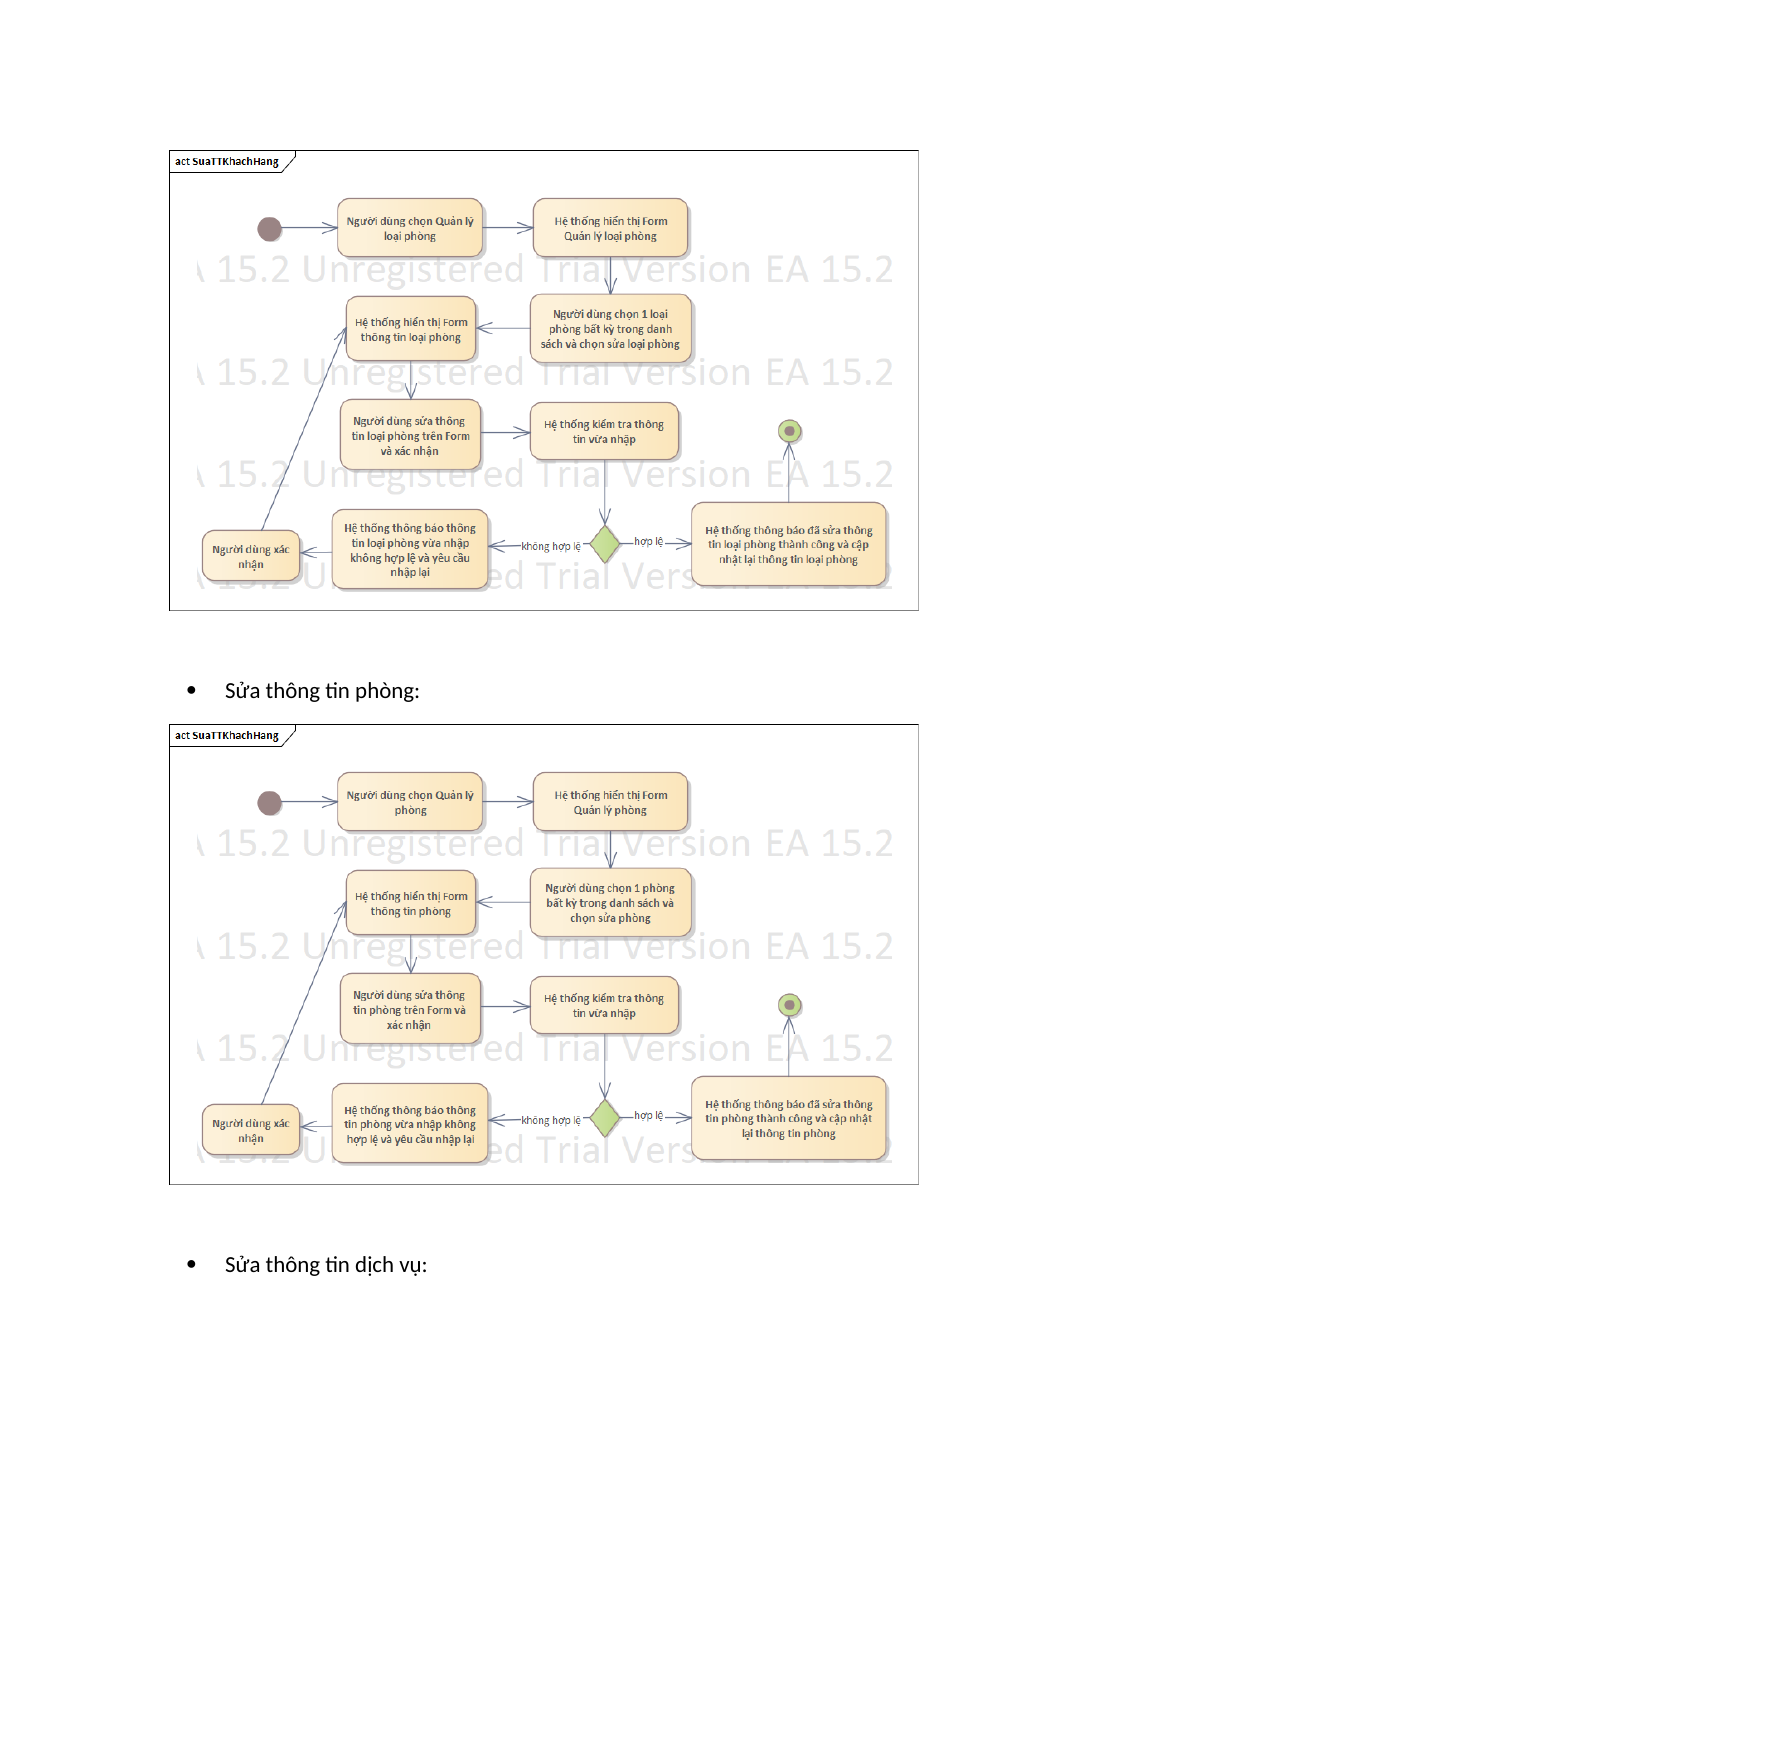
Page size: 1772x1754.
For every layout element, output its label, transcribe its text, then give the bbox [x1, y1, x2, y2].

list Sửa thông tin dịch vụ: [187, 1250, 1622, 1278]
list Sửa thông tin phòng: [187, 677, 1622, 705]
